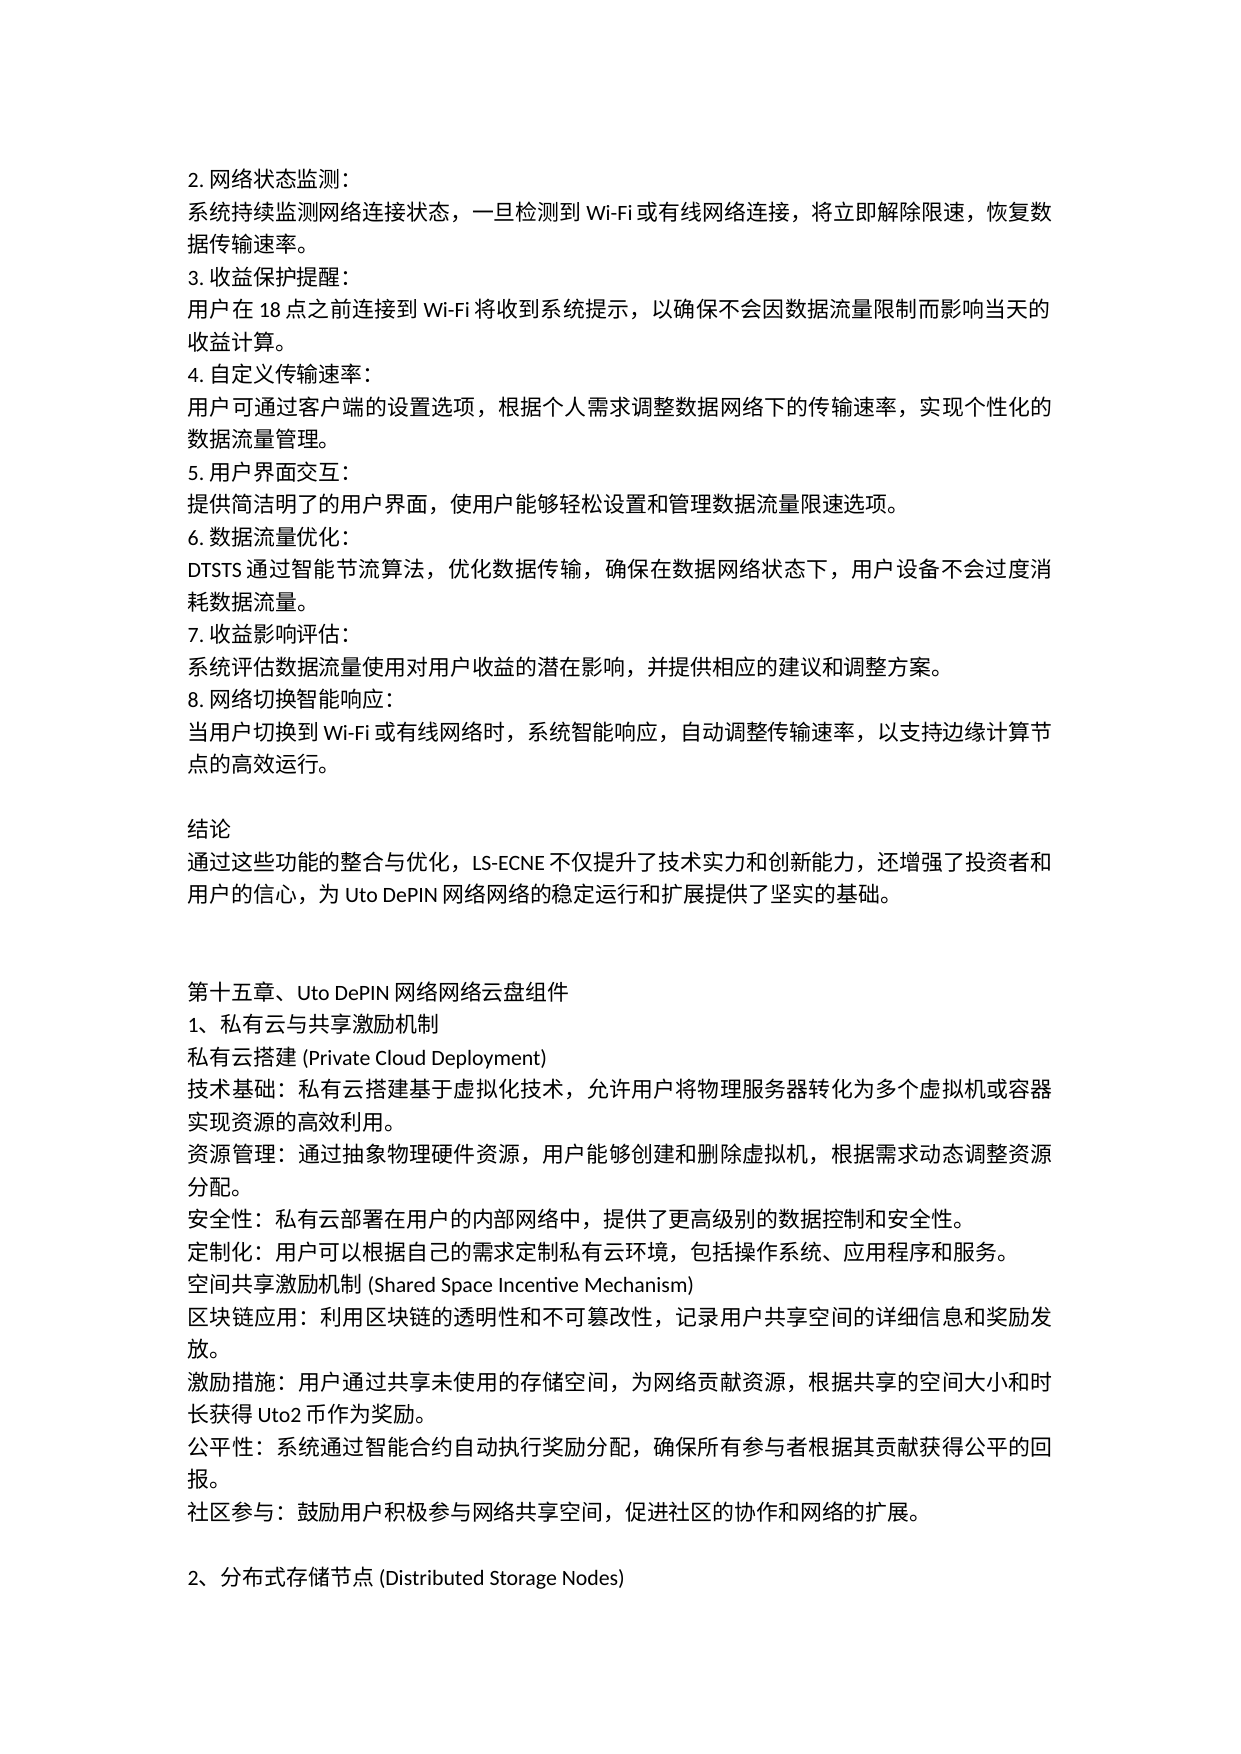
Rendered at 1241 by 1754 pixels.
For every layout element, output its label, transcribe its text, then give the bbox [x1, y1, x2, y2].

text 私有云搭建 (Private Cloud Deployment) [187, 1039, 1053, 1072]
text 5. 用户界面交互： [187, 454, 1053, 487]
text 区块链应用：利用区块链的透明性和不可篡改性，记录用户共享空间的详细信息和奖励发放。 [187, 1299, 1053, 1364]
text 6. 数据流量优化： [187, 519, 1053, 552]
text 系统持续监测网络连接状态，一旦检测到Wi-Fi或有线网络连接，将立即解除限速，恢复数据传输速率。 [187, 194, 1053, 259]
text 4. 自定义传输速率： [187, 357, 1053, 389]
text 用户在18点之前连接到Wi-Fi将收到系统提示，以确保不会因数据流量限制而影响当天的收益计算。 [187, 292, 1053, 357]
text 公平性：系统通过智能合约自动执行奖励分配，确保所有参与者根据其贡献获得公平的回报。 [187, 1429, 1053, 1494]
text 资源管理：通过抽象物理硬件资源，用户能够创建和删除虚拟机，根据需求动态调整资源分配。 [187, 1137, 1053, 1202]
text 当用户切换到Wi-Fi或有线网络时，系统智能响应，自动调整传输速率，以支持边缘计算节点的高效运行。 [187, 714, 1053, 779]
text 1、私有云与共享激励机制 [187, 1007, 1053, 1039]
text 空间共享激励机制 (Shared Space Incentive Mechanism) [187, 1267, 1053, 1299]
text 社区参与：鼓励用户积极参与网络共享空间，促进社区的协作和网络的扩展。 [187, 1494, 1053, 1527]
text 2. 网络状态监测： [187, 162, 1053, 194]
text 结论 [187, 812, 1053, 844]
text 提供简洁明了的用户界面，使用户能够轻松设置和管理数据流量限速选项。 [187, 487, 1053, 519]
text 激励措施：用户通过共享未使用的存储空间，为网络贡献资源，根据共享的空间大小和时长获得Uto2币作为奖励。 [187, 1364, 1053, 1429]
text 通过这些功能的整合与优化，LS-ECNE不仅提升了技术实力和创新能力，还增强了投资者和用户的信心，为Uto DePIN网络网络的稳定运行和扩展提供了坚实的基础。 [187, 844, 1053, 909]
text 第十五章、Uto DePIN网络网络云盘组件 [187, 974, 1053, 1007]
text 8. 网络切换智能响应： [187, 682, 1053, 714]
text 3. 收益保护提醒： [187, 259, 1053, 292]
text DTSTS通过智能节流算法，优化数据传输，确保在数据网络状态下，用户设备不会过度消耗数据流量。 [187, 552, 1053, 617]
text 定制化：用户可以根据自己的需求定制私有云环境，包括操作系统、应用程序和服务。 [187, 1234, 1053, 1267]
text 安全性：私有云部署在用户的内部网络中，提供了更高级别的数据控制和安全性。 [187, 1202, 1053, 1234]
text 用户可通过客户端的设置选项，根据个人需求调整数据网络下的传输速率，实现个性化的数据流量管理。 [187, 389, 1053, 454]
text 2、分布式存储节点 (Distributed Storage Nodes) [187, 1559, 1053, 1592]
text 7. 收益影响评估： [187, 617, 1053, 649]
text 系统评估数据流量使用对用户收益的潜在影响，并提供相应的建议和调整方案。 [187, 649, 1053, 682]
text 技术基础：私有云搭建基于虚拟化技术，允许用户将物理服务器转化为多个虚拟机或容器，实现资源的高效利用。 [187, 1072, 1053, 1137]
